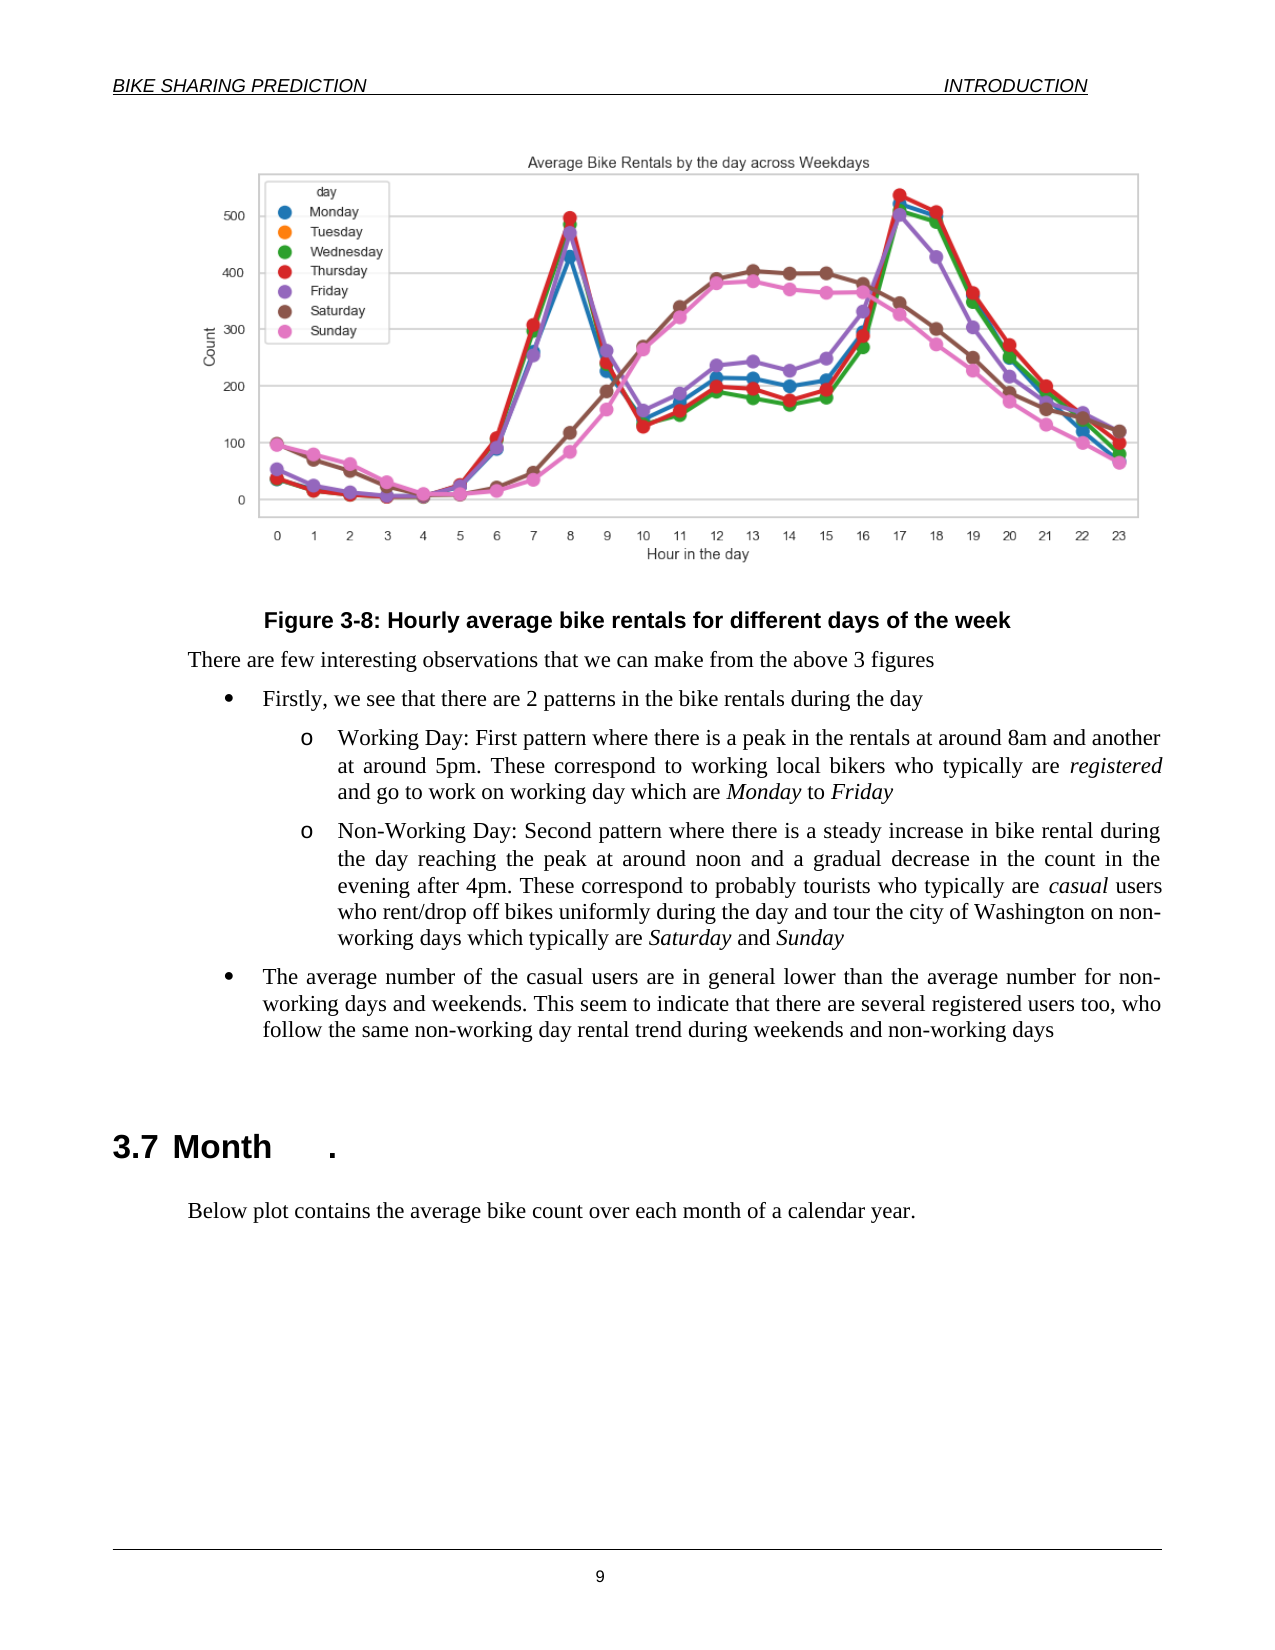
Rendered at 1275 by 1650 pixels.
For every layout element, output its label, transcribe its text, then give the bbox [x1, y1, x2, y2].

list Firstly, we see that there are 2 patterns in the bike rentals during the day [225, 685, 1162, 711]
list Working Day: First pattern where there is a peak in the rentals at around 8am and another at around 5pm. These correspond to working local bikers who typically are registered and go to work on working day which are Monday to Friday [300, 724, 1162, 805]
list The average number of the casual users are in general lower than the average number for non-working days and weekends. This seem to indicate that there are several registered users too, who follow the same non-working day rental trend during weekends and non-working days [225, 963, 1162, 1042]
text Below plot contains the average bike count over each month of a calendar year. [187, 1197, 1162, 1223]
picture [196, 150, 1154, 570]
list Non-Working Day: Second pattern where there is a steady increase in bike rental during the day reaching the peak at around noon and a gradual decrease in the count in the evening after 4pm. These correspond to probably tourists who typically are casual users who rent/drop off bikes uniformly during the day and tour the city of Washington on non-working days which typically are Saturday and Sunday [300, 817, 1162, 951]
subtitle Month . [112, 1127, 1162, 1166]
text There are few interesting observations that we can make from the above 3 figures [187, 646, 1162, 672]
